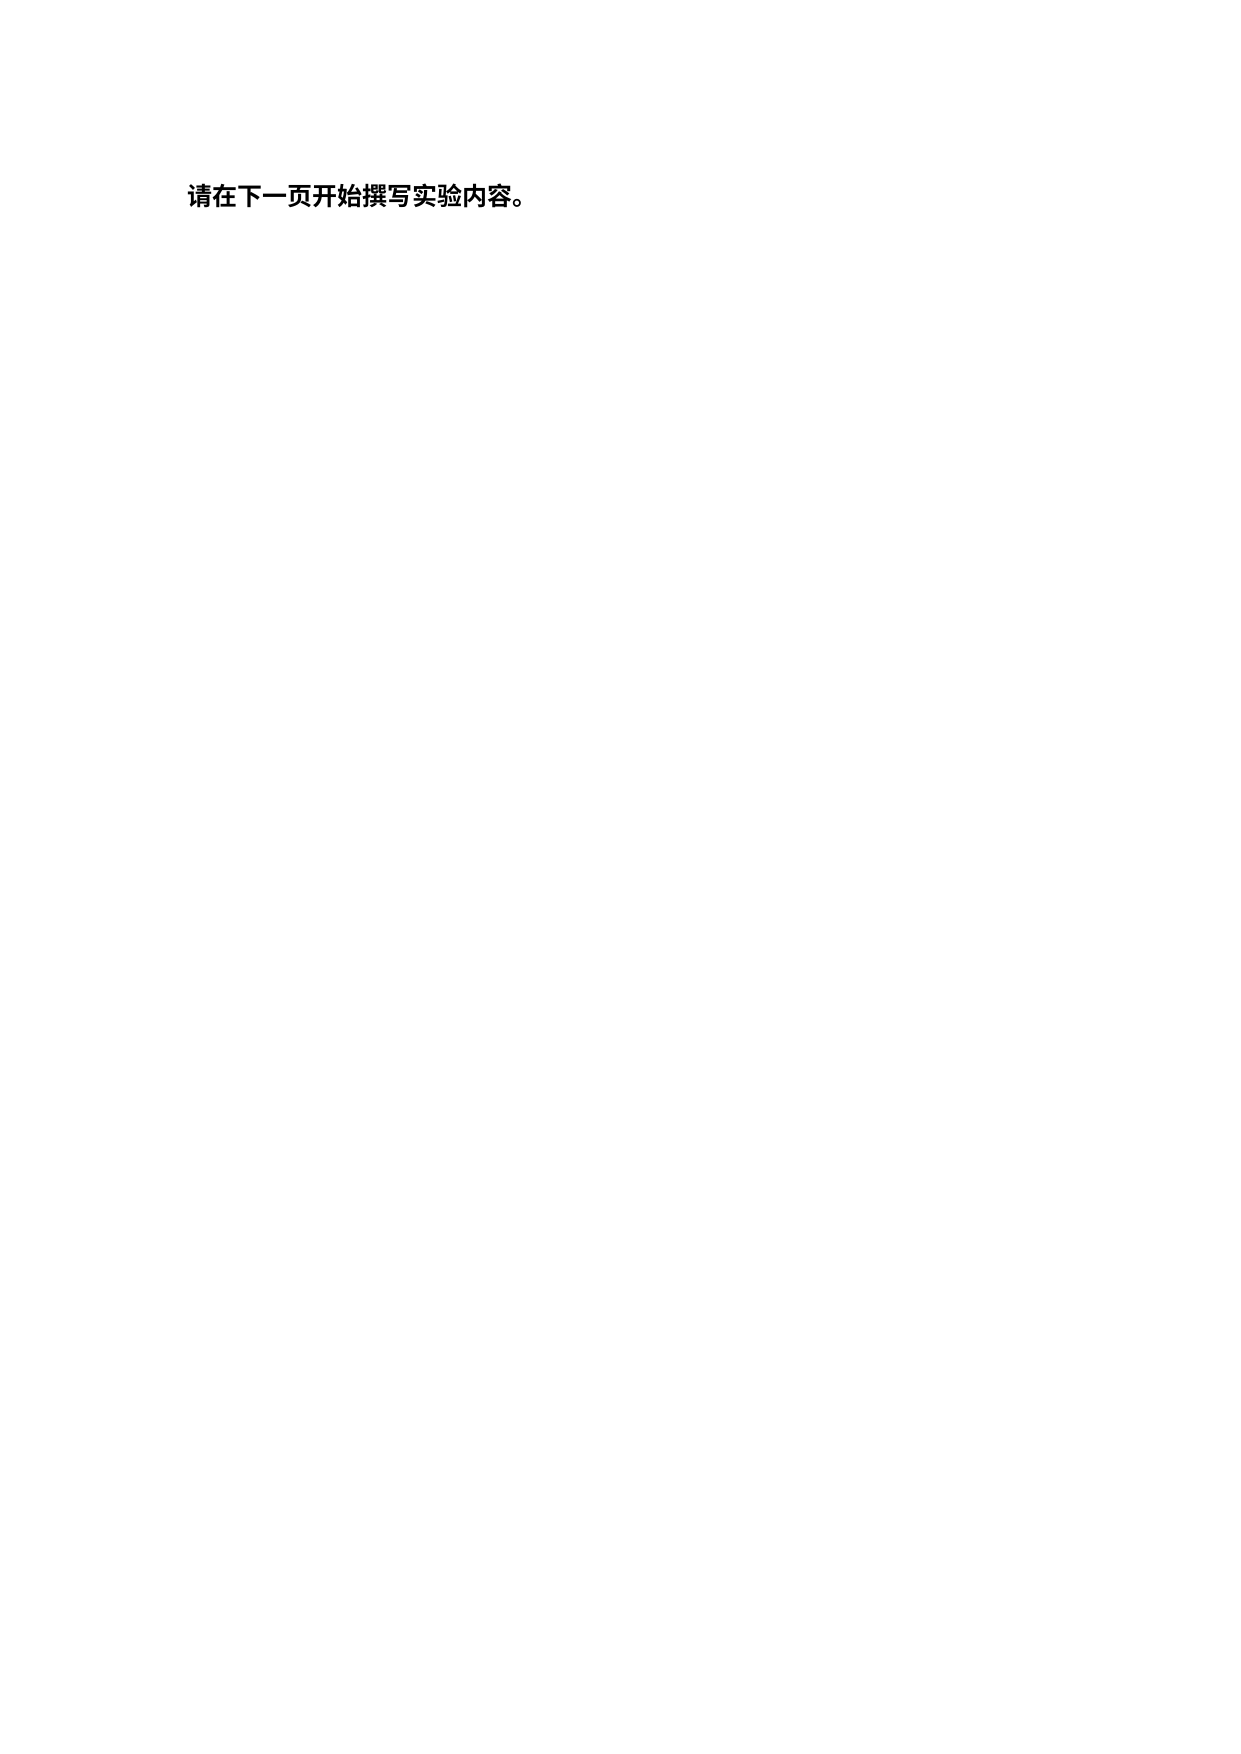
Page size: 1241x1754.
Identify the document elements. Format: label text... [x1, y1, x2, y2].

text 请在下一页开始撰写实验内容。 [187, 162, 1053, 227]
